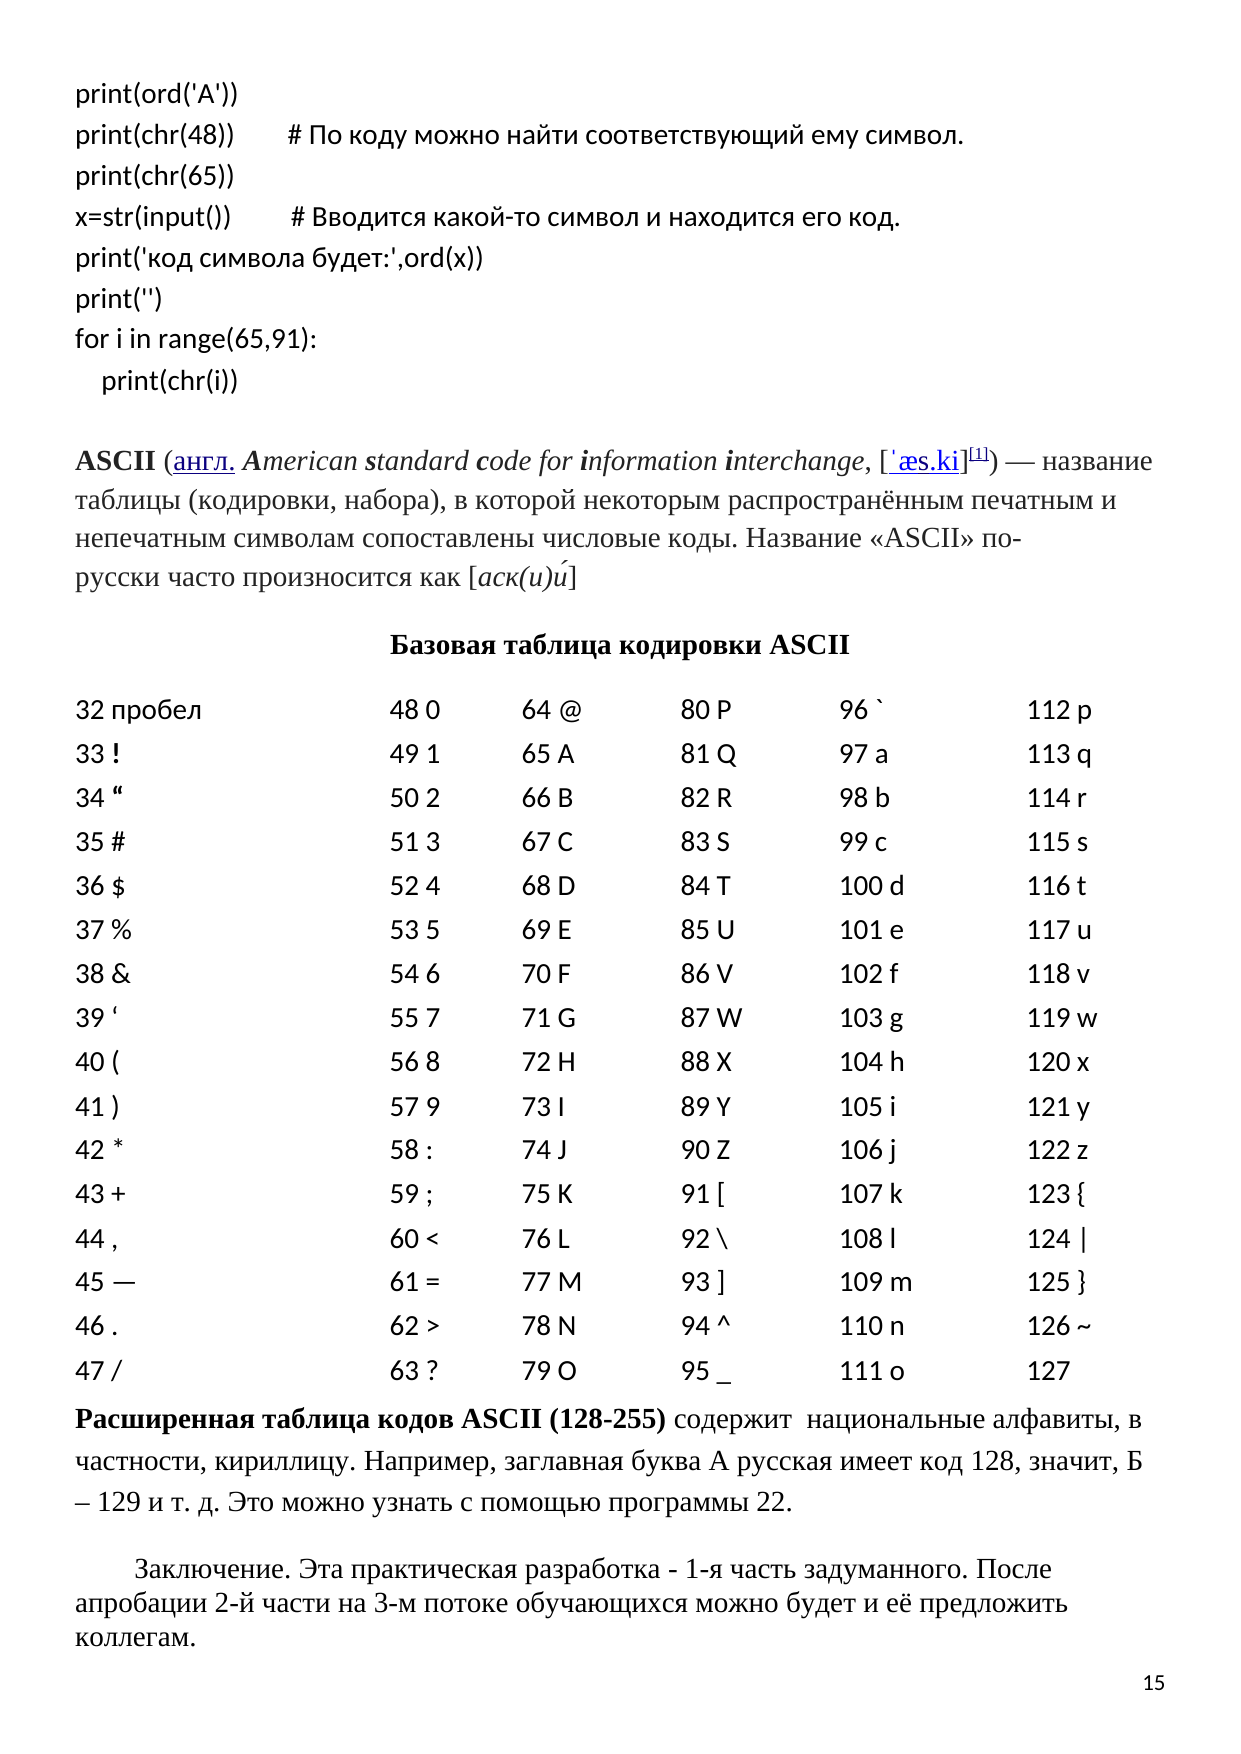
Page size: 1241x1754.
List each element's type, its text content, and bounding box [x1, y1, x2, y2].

table_cell 98 b [837, 776, 1024, 822]
table_cell 119 w [1025, 997, 1194, 1041]
table_cell 58 : [388, 1129, 520, 1173]
table_cell 84 T [679, 865, 837, 908]
table_cell 126 ~ [1025, 1305, 1194, 1350]
table_cell 79 O [520, 1350, 679, 1393]
table_header 80 P [679, 690, 837, 733]
table_cell 106 j [837, 1129, 1024, 1173]
table_cell 75 K [520, 1173, 679, 1218]
table_cell 72 H [520, 1041, 679, 1086]
text for i in range(65,91): [75, 321, 1165, 356]
text print(ord('A')) [75, 75, 1165, 111]
table_cell 103 g [837, 997, 1024, 1041]
table_cell 78 N [520, 1305, 679, 1350]
table_cell 65 A [520, 733, 679, 776]
table_cell 87 W [679, 997, 837, 1041]
table_cell 61 = [388, 1261, 520, 1305]
table_cell 93 ] [679, 1261, 837, 1305]
text print('') [75, 280, 1165, 315]
table_cell 97 a [837, 733, 1024, 776]
table_cell 70 F [520, 954, 679, 997]
table_cell 95 _ [679, 1350, 837, 1393]
table_cell 52 4 [388, 865, 520, 908]
table_cell 63 ? [388, 1350, 520, 1393]
table_cell 120 x [1025, 1041, 1194, 1086]
table_cell 60 < [388, 1218, 520, 1261]
table_header 112 p [1025, 690, 1194, 733]
table_cell 55 7 [388, 997, 520, 1041]
table_cell 43 + [74, 1173, 388, 1218]
table_cell 89 Y [679, 1086, 837, 1129]
table_cell 102 f [837, 954, 1024, 997]
table_cell 34 “ [74, 776, 388, 822]
table_cell 42 * [74, 1129, 388, 1173]
table_cell 74 J [520, 1129, 679, 1173]
table_cell 118 v [1025, 954, 1194, 997]
table_cell 50 2 [388, 776, 520, 822]
table_cell 104 h [837, 1041, 1024, 1086]
table_cell 94 ^ [679, 1305, 837, 1350]
subtitle Базовая таблица кодировки ASCII [75, 627, 1165, 660]
table_cell 56 8 [388, 1041, 520, 1086]
table_cell 91 [ [679, 1173, 837, 1218]
table_cell 111 o [837, 1350, 1024, 1393]
table_cell 110 n [837, 1305, 1024, 1350]
table_cell 71 G [520, 997, 679, 1041]
table_cell 46 . [74, 1305, 388, 1350]
text x=str(input()) # Вводится какой-то символ и находится его код. [75, 198, 1165, 233]
table_cell 36 $ [74, 865, 388, 908]
table_cell 51 3 [388, 822, 520, 865]
table_cell 115 s [1025, 822, 1194, 865]
table_cell 82 R [679, 776, 837, 822]
table_cell 45 — [74, 1261, 388, 1305]
table_header 64 @ [520, 690, 679, 733]
text print(chr(i)) [75, 362, 1165, 397]
table_header 48 0 [388, 690, 520, 733]
text print('код символа будет:',ord(x)) [75, 239, 1165, 274]
table_cell 47 / [74, 1350, 388, 1393]
table_cell 123 { [1025, 1173, 1194, 1218]
table_cell 53 5 [388, 909, 520, 954]
table_cell 76 L [520, 1218, 679, 1261]
table_cell 37 % [74, 909, 388, 954]
text print(chr(65)) [75, 157, 1165, 192]
table_cell 127 [1025, 1350, 1194, 1393]
table_cell 62 > [388, 1305, 520, 1350]
table_cell 90 Z [679, 1129, 837, 1173]
table_cell 44 , [74, 1218, 388, 1261]
table_header 96 ` [837, 690, 1024, 733]
table_cell 69 E [520, 909, 679, 954]
table_cell 33 ! [74, 733, 388, 776]
text print(chr(48)) # По коду можно найти соответствующий ему символ. [75, 116, 1165, 152]
table_cell 57 9 [388, 1086, 520, 1129]
table_cell 39 ‘ [74, 997, 388, 1041]
table_cell 116 t [1025, 865, 1194, 908]
table_cell 122 z [1025, 1129, 1194, 1173]
table_cell 54 6 [388, 954, 520, 997]
table_cell 100 d [837, 865, 1024, 908]
table_cell 121 y [1025, 1086, 1194, 1129]
text Расширенная таблица кодов ASCII (128-255) содержит национальные алфавиты, в частности, кириллицу. Например, заглавная буква А русская имеет код 128, значит, Б – 129 и т. д. Это можно узнать с помощью программы 22. [75, 1393, 1165, 1518]
table_cell 73 I [520, 1086, 679, 1129]
table_cell 86 V [679, 954, 837, 997]
table_cell 83 S [679, 822, 837, 865]
table_cell 108 l [837, 1218, 1024, 1261]
table_cell 113 q [1025, 733, 1194, 776]
table_cell 41 ) [74, 1086, 388, 1129]
text Заключение. Эта практическая разработка - 1-я часть задуманного. После апробации 2-й части на 3-м потоке обучающихся можно будет и её предложить коллегам. [75, 1552, 1165, 1652]
table_cell 81 Q [679, 733, 837, 776]
table_cell 99 c [837, 822, 1024, 865]
table_cell 35 # [74, 822, 388, 865]
table_cell 125 } [1025, 1261, 1194, 1305]
table_cell 101 e [837, 909, 1024, 954]
table_cell 85 U [679, 909, 837, 954]
table_cell 88 X [679, 1041, 837, 1086]
text ASCII (англ. American standard code for information interchange, [ˈæs.ki][1]) — название таблицы (кодировки, набора), в которой некоторым распространённым печатным и непечатным символам сопоставлены числовые коды. Название «ASCII» по-русски часто произносится как [аск(и)и́] [75, 443, 1165, 593]
table_cell 114 r [1025, 776, 1194, 822]
table_cell 67 C [520, 822, 679, 865]
table_cell 59 ; [388, 1173, 520, 1218]
table_cell 66 B [520, 776, 679, 822]
table_cell 49 1 [388, 733, 520, 776]
table_cell 107 k [837, 1173, 1024, 1218]
table_cell 109 m [837, 1261, 1024, 1305]
table_header 32 пробел [74, 690, 388, 733]
table_cell 117 u [1025, 909, 1194, 954]
table_cell 105 i [837, 1086, 1024, 1129]
table_cell 68 D [520, 865, 679, 908]
table_cell 92 \ [679, 1218, 837, 1261]
table_cell 40 ( [74, 1041, 388, 1086]
table_cell 38 & [74, 954, 388, 997]
table_cell 124 | [1025, 1218, 1194, 1261]
table_cell 77 M [520, 1261, 679, 1305]
